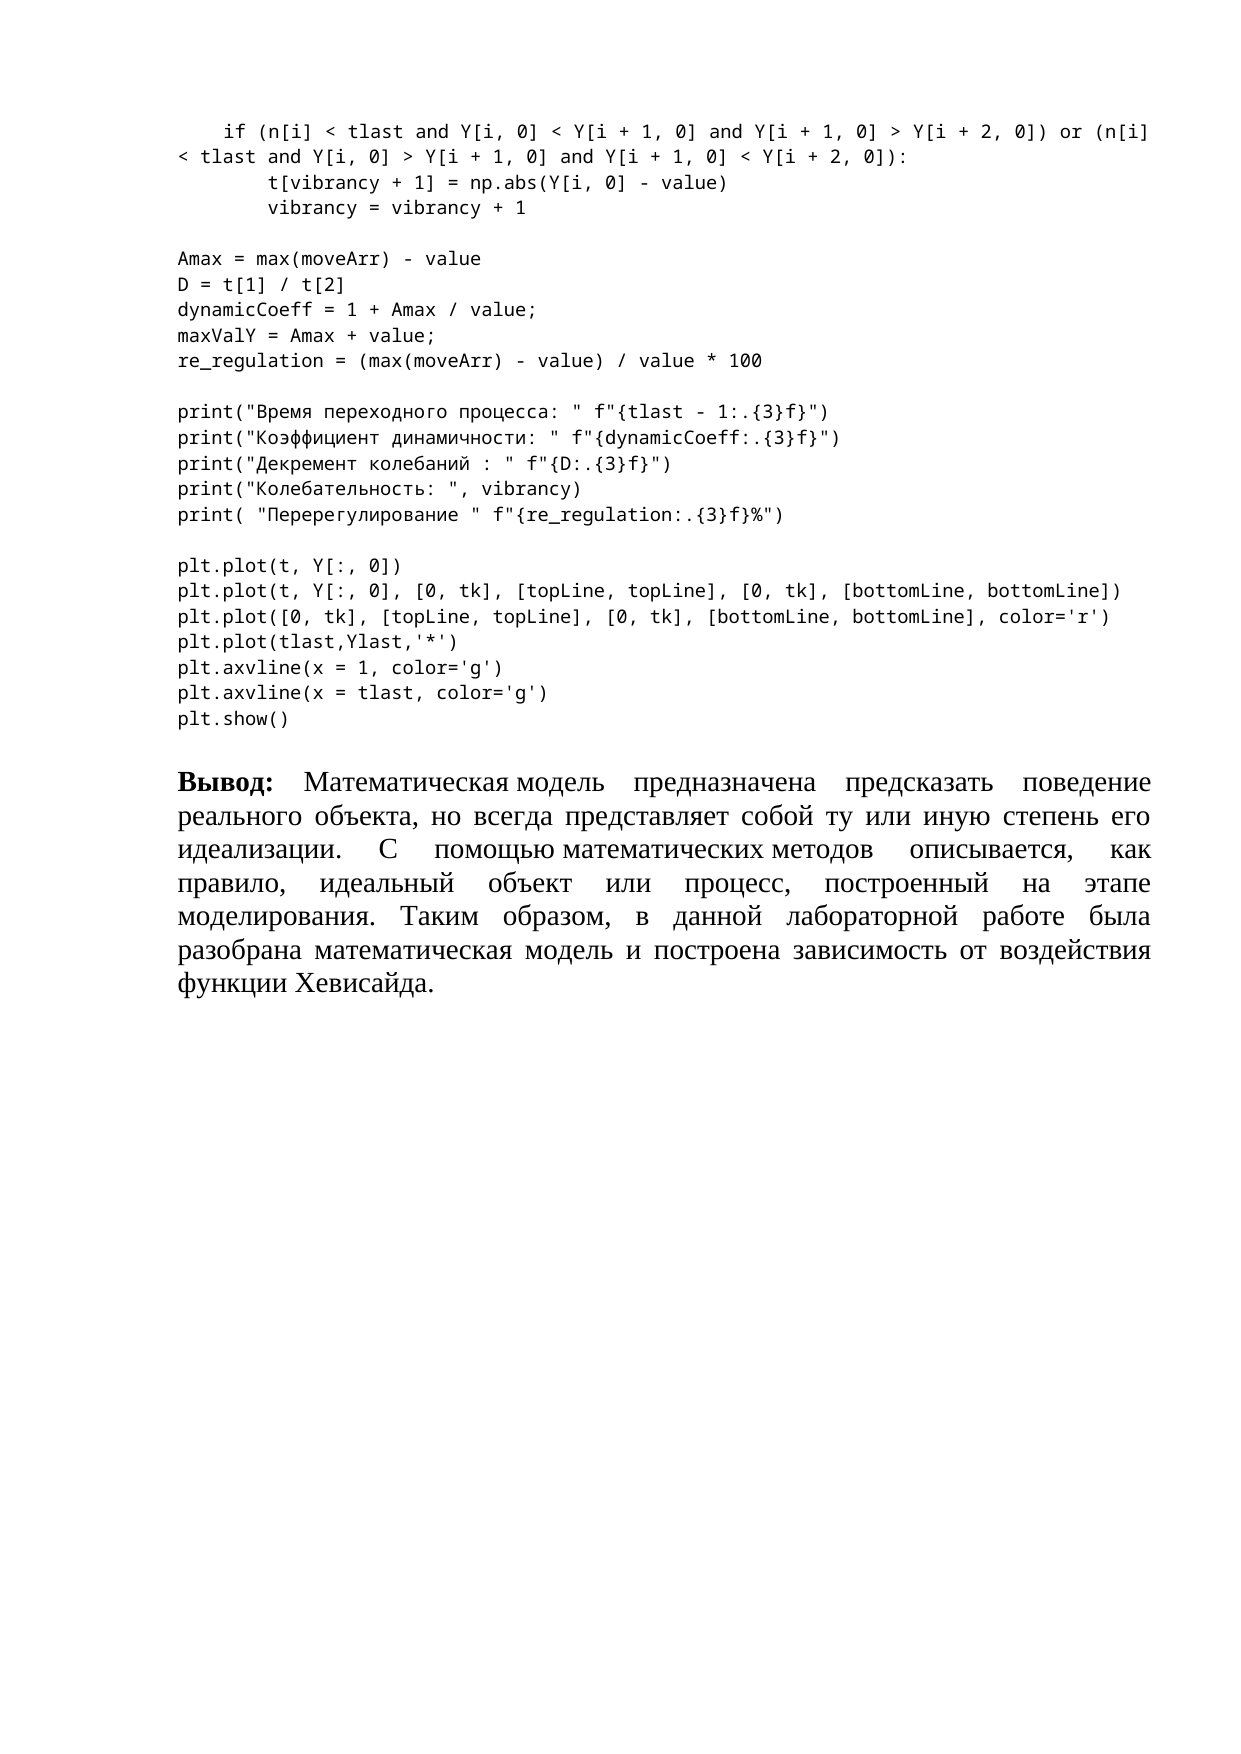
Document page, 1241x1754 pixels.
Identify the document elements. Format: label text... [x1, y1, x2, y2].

text vibrancy = vibrancy + 1 [177, 195, 1152, 220]
text print("Коэффициент динамичности: " f"{dynamicCoeff:.{3}f}") [177, 424, 1152, 450]
text D = t[1] / t[2] [177, 271, 1152, 297]
text plt.show() [177, 705, 1152, 731]
text plt.plot(tlast,Ylast,'*') [177, 628, 1152, 654]
text plt.plot(t, Y[:, 0], [0, tk], [topLine, topLine], [0, tk], [bottomLine, bottomLine]) [177, 577, 1152, 603]
text Amax = max(moveArr) - value [177, 246, 1152, 271]
text if (n[i] < tlast and Y[i, 0] < Y[i + 1, 0] and Y[i + 1, 0] > Y[i + 2, 0]) or (n[i] < tlast and Y[i, 0] > Y[i + 1, 0] and Y[i + 1, 0] < Y[i + 2, 0]): [177, 118, 1152, 169]
text print("Время переходного процесса: " f"{tlast - 1:.{3}f}") [177, 399, 1152, 424]
text plt.plot([0, tk], [topLine, topLine], [0, tk], [bottomLine, bottomLine], color='r') [177, 603, 1152, 628]
text print("Колебательность: ", vibrancy) [177, 475, 1152, 501]
text dynamicCoeff = 1 + Amax / value; [177, 297, 1152, 322]
text plt.axvline(x = tlast, color='g') [177, 679, 1152, 705]
text maxValY = Amax + value; [177, 322, 1152, 348]
text plt.plot(t, Y[:, 0]) [177, 552, 1152, 577]
text plt.axvline(x = 1, color='g') [177, 654, 1152, 679]
text Вывод: Математическая модель предназначена предсказать поведение реального объекта, но всегда представляет собой ту или иную степень его идеализации. С помощью математических методов описывается, как правило, идеальный объект или процесс, построенный на этапе моделирования. Таким образом, в данной лабораторной работе была разобрана математическая модель и построена зависимость от воздействия функции Хевисайда. [177, 764, 1152, 999]
text print( "Перерегулирование " f"{re_regulation:.{3}f}%") [177, 501, 1152, 526]
text print("Декремент колебаний : " f"{D:.{3}f}") [177, 450, 1152, 475]
text re_regulation = (max(moveArr) - value) / value * 100 [177, 348, 1152, 373]
text t[vibrancy + 1] = np.abs(Y[i, 0] - value) [177, 169, 1152, 195]
